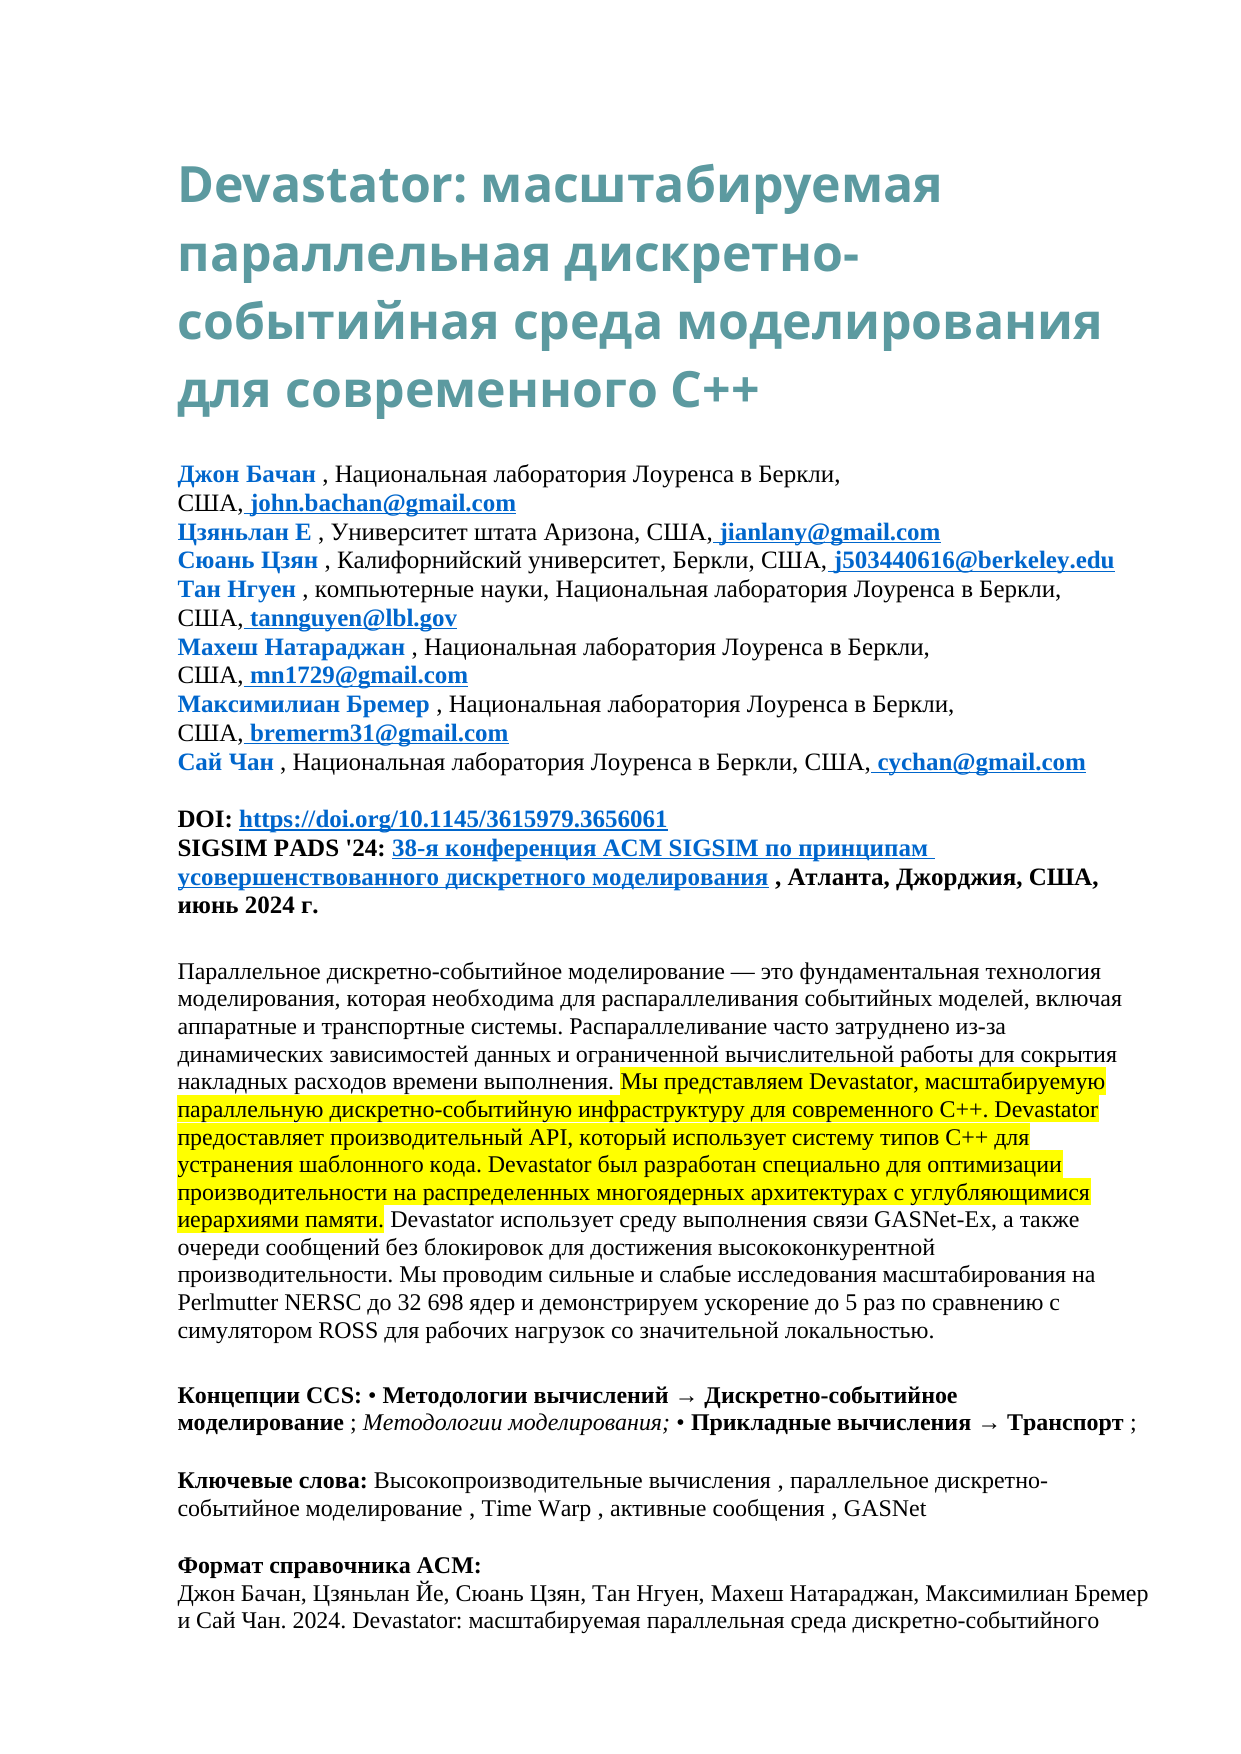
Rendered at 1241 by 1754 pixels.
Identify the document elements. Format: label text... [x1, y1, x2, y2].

text Джон Бачан , Национальная лаборатория Лоуренса в Беркли, США, john.bachan@gmail.com [177, 459, 1152, 517]
text Параллельное дискретно-событийное моделирование — это фундаментальная технология моделирования, которая необходима для распараллеливания событийных моделей, включая аппаратные и транспортные системы. Распараллеливание часто затруднено из-за динамических зависимостей данных и ограниченной вычислительной работы для сокрытия накладных расходов времени выполнения. Мы представляем Devastator, масштабируемую параллельную дискретно-событийную инфраструктуру для современного C++. Devastator предоставляет производительный API, который использует систему типов C++ для устранения шаблонного кода. Devastator был разработан специально для оптимизации производительности на распределенных многоядерных архитектурах с углубляющимися иерархиями памяти. Devastator использует среду выполнения связи GASNet-Ex, а также очереди сообщений без блокировок для достижения высококонкурентной производительности. Мы проводим сильные и слабые исследования масштабирования на Perlmutter NERSC до 32 698 ядер и демонстрируем ускорение до 5 раз по сравнению с симулятором ROSS для рабочих нагрузок со значительной локальностью. [177, 957, 1152, 1343]
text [177, 1551, 1152, 1634]
text Тан Нгуен , компьютерные науки, Национальная лаборатория Лоуренса в Беркли, США, tannguyen@lbl.gov [177, 574, 1152, 632]
text Махеш Натараджан , Национальная лаборатория Лоуренса в Беркли, США, mn1729@gmail.com [177, 632, 1152, 689]
text Сай Чан , Национальная лаборатория Лоуренса в Беркли, США, cychan@gmail.com [177, 747, 1152, 776]
text Devastator: масштабируемая параллельная дискретно-событийная среда моделирования для современного C++ [177, 149, 1152, 453]
text Сюань Цзян , Калифорнийский университет, Беркли, США, j503440616@berkeley.edu [177, 546, 1152, 574]
text Концепции CCS: • Методологии вычислений → Дискретно-событийное моделирование ; Методологии моделирования; • Прикладные вычисления → Транспорт ; [177, 1381, 1152, 1436]
text Цзяньлан Е , Университет штата Аризона, США, jianlany@gmail.com [177, 517, 1152, 546]
text DOI: https://doi.org/10.1145/3615979.3656061 SIGSIM PADS '24: 38-я конференция ACM SIGSIM по принципам усовершенствованного дискретного моделирования , Атланта, Джорджия, США, июнь 2024 г. [177, 804, 1152, 919]
text Максимилиан Бремер , Национальная лаборатория Лоуренса в Беркли, США, bremerm31@gmail.com [177, 689, 1152, 747]
text Ключевые слова: Высокопроизводительные вычисления , параллельное дискретно-событийное моделирование , Time Warp , активные сообщения , GASNet [177, 1465, 1152, 1522]
